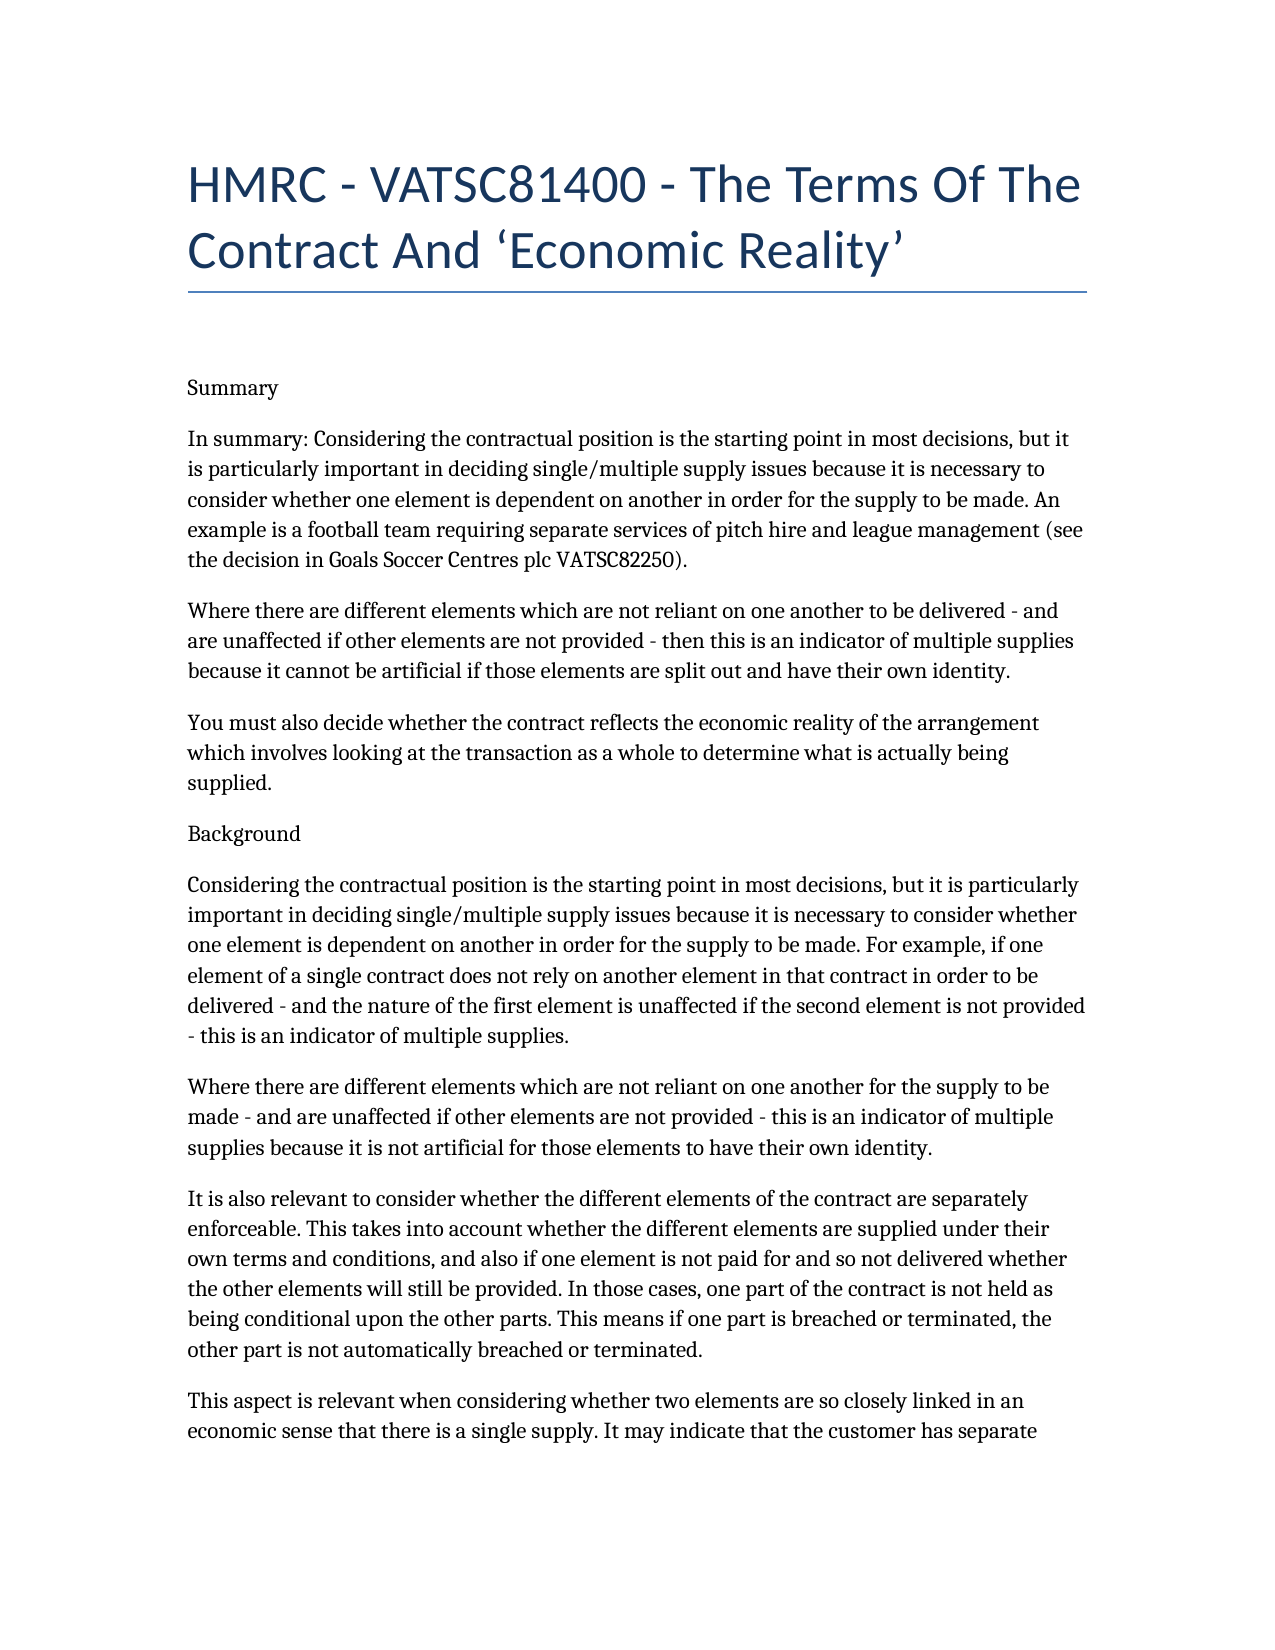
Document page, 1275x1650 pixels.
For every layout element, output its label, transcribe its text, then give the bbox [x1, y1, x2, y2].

text Background [187, 821, 1087, 847]
text Considering the contractual position is the starting point in most decisions, but it is particularly important in deciding single/multiple supply issues because it is necessary to consider whether one element is dependent on another in order for the supply to be made. For example, if one element of a single contract does not rely on another element in that contract in order to be delivered - and the nature of the first element is unaffected if the second element is not provided - this is an indicator of multiple supplies. [187, 872, 1087, 1049]
title HMRC - VATSC81400 - The Terms Of The Contract And ‘Economic Reality’ [187, 150, 1087, 293]
text Summary [187, 375, 1087, 401]
text It is also relevant to consider whether the different elements of the contract are separately enforceable. This takes into account whether the different elements are supplied under their own terms and conditions, and also if one element is not paid for and so not delivered whether the other elements will still be provided. In those cases, one part of the contract is not held as being conditional upon the other parts. This means if one part is breached or terminated, the other part is not automatically breached or terminated. [187, 1185, 1087, 1363]
text You must also decide whether the contract reflects the economic reality of the arrangement which involves looking at the transaction as a whole to determine what is actually being supplied. [187, 709, 1087, 796]
text In summary: Considering the contractual position is the starting point in most decisions, but it is particularly important in deciding single/multiple supply issues because it is necessary to consider whether one element is dependent on another in order for the supply to be made. An example is a football team requiring separate services of pitch hire and league management (see the decision in Goals Soccer Centres plc VATSC82250). [187, 426, 1087, 573]
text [187, 1387, 1087, 1444]
text Where there are different elements which are not reliant on one another for the supply to be made - and are unaffected if other elements are not provided - this is an indicator of multiple supplies because it is not artificial for those elements to have their own identity. [187, 1074, 1087, 1161]
text Where there are different elements which are not reliant on one another to be delivered - and are unaffected if other elements are not provided - then this is an indicator of multiple supplies because it cannot be artificial if those elements are split out and have their own identity. [187, 598, 1087, 685]
